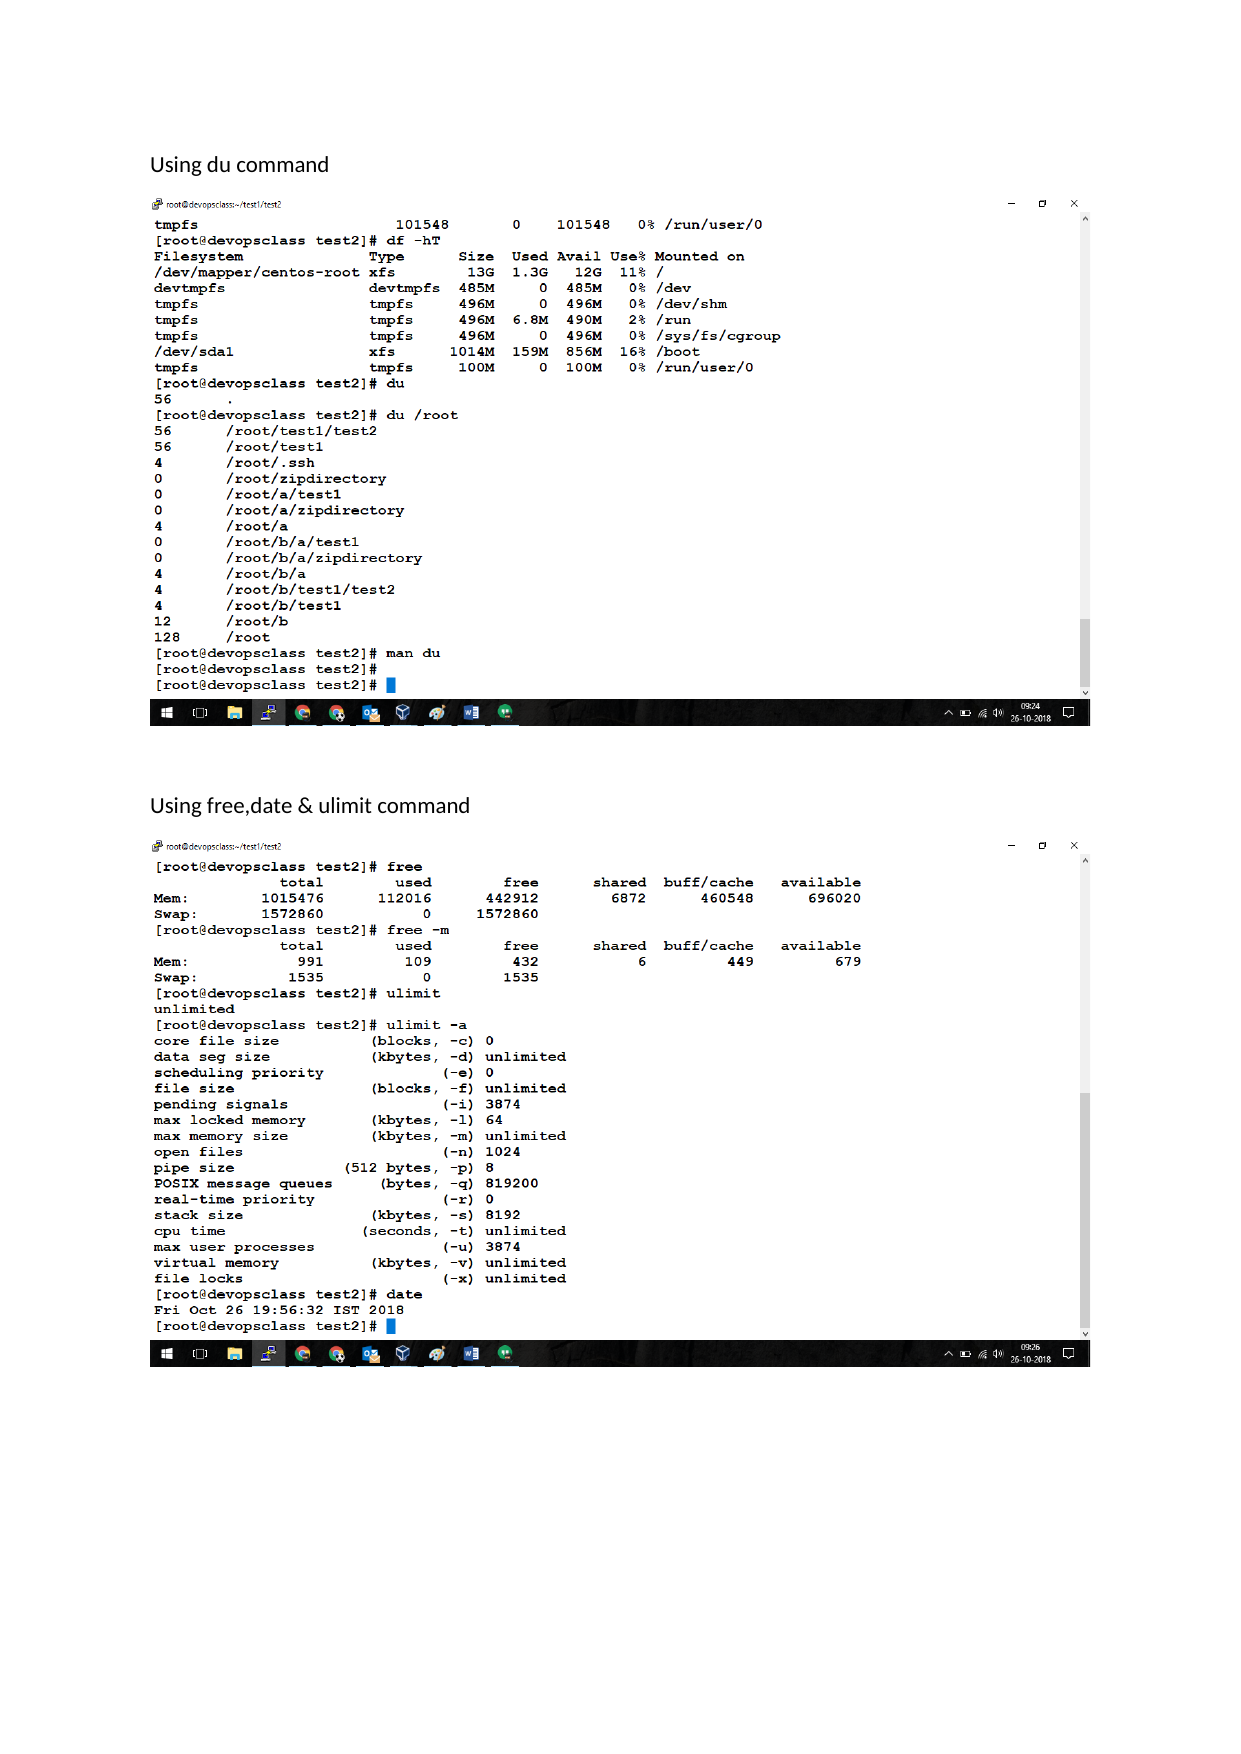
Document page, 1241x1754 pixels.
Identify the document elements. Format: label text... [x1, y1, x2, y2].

picture [150, 196, 1091, 726]
text Using free,date & ulimit command [150, 791, 1090, 819]
picture [150, 838, 1091, 1367]
text Using du command [150, 150, 1090, 178]
